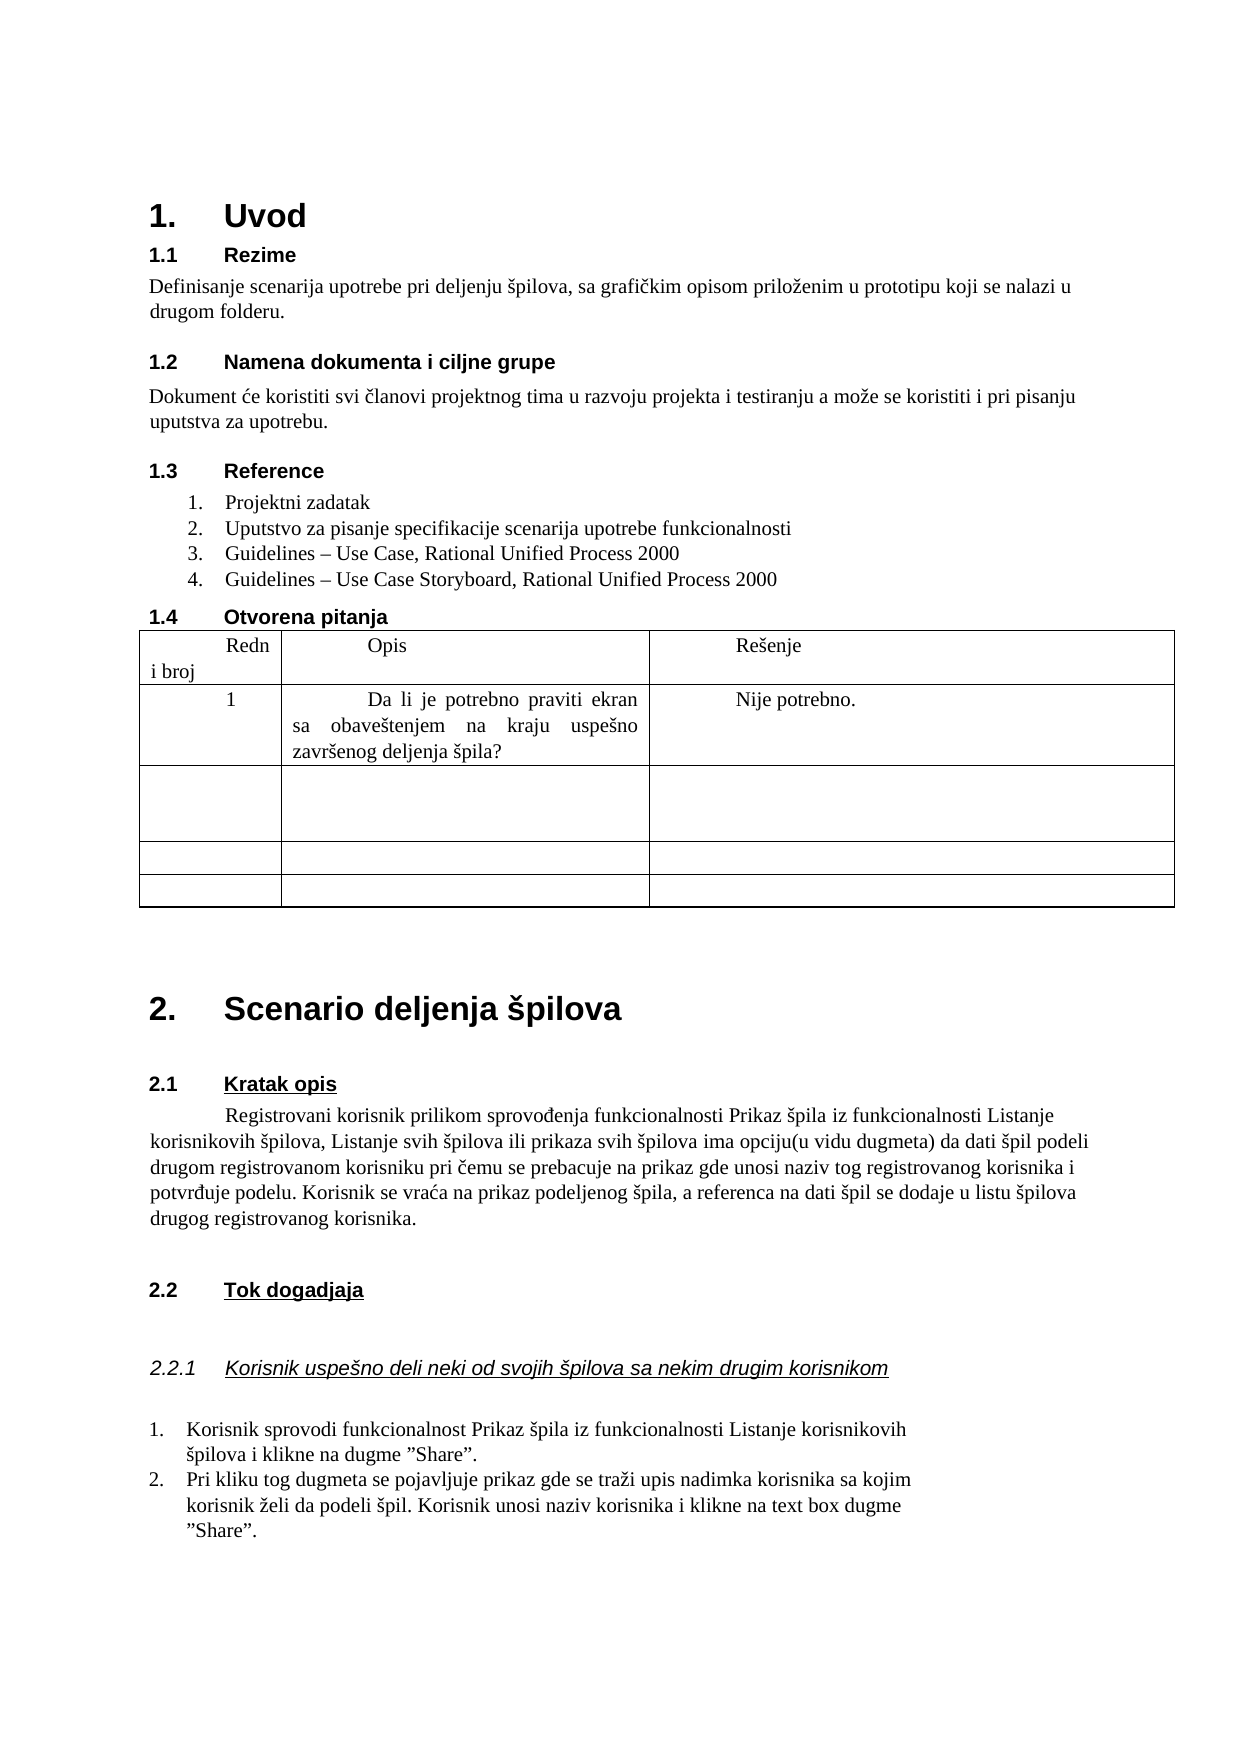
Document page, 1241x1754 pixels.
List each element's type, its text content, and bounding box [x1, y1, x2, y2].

list Korisnik sprovodi funkcionalnost Prikaz špila iz funkcionalnosti Listanje korisnikovih špilova i klikne na dugme ”Share”. [148, 1417, 956, 1466]
table_header Opis [282, 631, 649, 684]
text Definisanje scenarija upotrebe pri deljenju špilova, sa grafičkim opisom priloženim u prototipu koji se nalazi u drugom folderu. [148, 274, 1090, 323]
table_cell [282, 766, 649, 841]
table_cell [140, 766, 281, 841]
table_cell [140, 842, 281, 873]
list Guidelines – Use Case Storyboard, Rational Unified Process 2000 [187, 567, 1090, 591]
table_header Rešenje [650, 631, 1174, 684]
table_cell [282, 842, 649, 873]
subtitle Namena dokumenta i ciljne grupe [148, 349, 1090, 373]
table_cell [282, 875, 649, 906]
table_cell Nije potrebno. [650, 685, 1174, 765]
subtitle Rezime [148, 243, 1090, 267]
table_cell [140, 875, 281, 906]
list Projektni zadatak [187, 490, 1090, 514]
subtitle Uvod [148, 196, 1090, 234]
list Guidelines – Use Case, Rational Unified Process 2000 [187, 541, 1090, 565]
list Uputstvo za pisanje specifikacije scenarija upotrebe funkcionalnosti [187, 516, 1090, 540]
subtitle Scenario deljenja špilova [148, 989, 1090, 1028]
table_cell 1 [140, 685, 281, 765]
table_header Redni broj [140, 631, 281, 684]
text Dokument će koristiti svi članovi projektnog tima u razvoju projekta i testiranju a može se koristiti i pri pisanju uputstva za upotrebu. [148, 383, 1090, 433]
table_cell [650, 875, 1174, 906]
subtitle Otvorena pitanja [148, 604, 1090, 628]
subtitle Reference [148, 459, 1090, 483]
subtitle Tok dogadjaja [148, 1278, 1090, 1302]
subtitle Korisnik uspešno deli neki od svojih špilova sa nekim drugim korisnikom [150, 1356, 1090, 1380]
table_cell [650, 766, 1174, 841]
text Registrovani korisnik prilikom sprovođenja funkcionalnosti Prikaz špila iz funkcionalnosti Listanje korisnikovih špilova, Listanje svih špilova ili prikaza svih špilova ima opciju(u vidu dugmeta) da dati špil podeli drugom registrovanom korisniku pri čemu se prebacuje na prikaz gde unosi naziv tog registrovanog korisnika i potvrđuje podelu. Korisnik se vraća na prikaz podeljenog špila, a referenca na dati špil se dodaje u listu špilova drugog registrovanog korisnika. [150, 1103, 1090, 1230]
table_cell [650, 842, 1174, 873]
table_cell Da li je potrebno praviti ekran sa obaveštenjem na kraju uspešno završenog deljenja špila? [282, 685, 649, 765]
subtitle Kratak opis [148, 1072, 1090, 1096]
